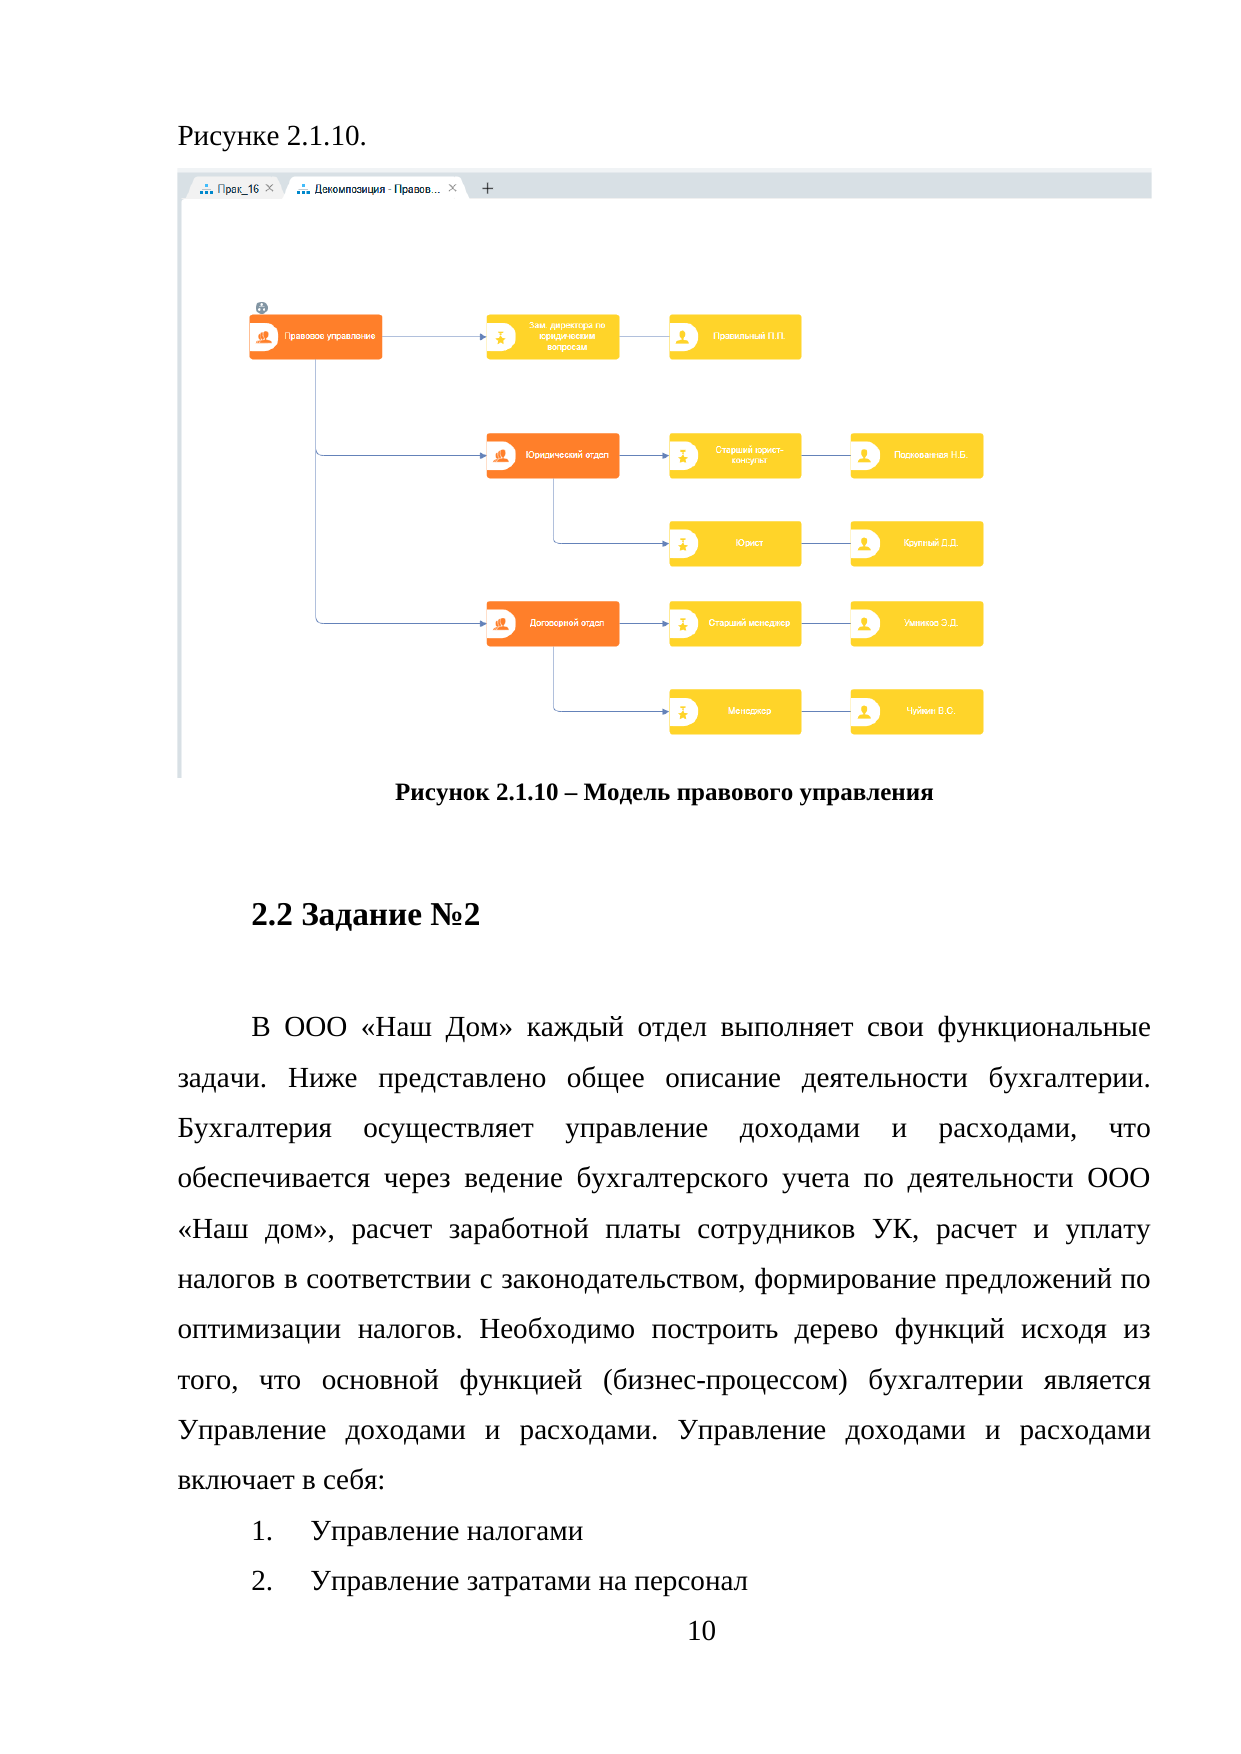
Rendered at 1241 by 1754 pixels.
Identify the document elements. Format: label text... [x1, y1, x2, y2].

text В ООО «Наш Дом» каждый отдел выполняет свои функциональные задачи. Ниже представлено общее описание деятельности бухгалтерии. Бухгалтерия осуществляет управление доходами и расходами, что обеспечивается через ведение бухгалтерского учета по деятельности ООО «Наш дом», расчет заработной платы сотрудников УК, расчет и уплату налогов в соответствии с законодательством, формирование предложений по оптимизации налогов. Необходимо построить дерево функций исходя из того, что основной функцией (бизнес-процессом) бухгалтерии является Управление доходами и расходами. Управление доходами и расходами включает в себя: [177, 1009, 1152, 1496]
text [177, 118, 1152, 152]
text Рисунок 2.1.10 – Модель правового управления [177, 778, 1152, 806]
text Управление налогами [251, 1513, 1152, 1546]
text 2.2 Задание №2 [251, 894, 1152, 932]
text Управление затратами на персонал [251, 1563, 1152, 1597]
picture [177, 168, 1152, 778]
